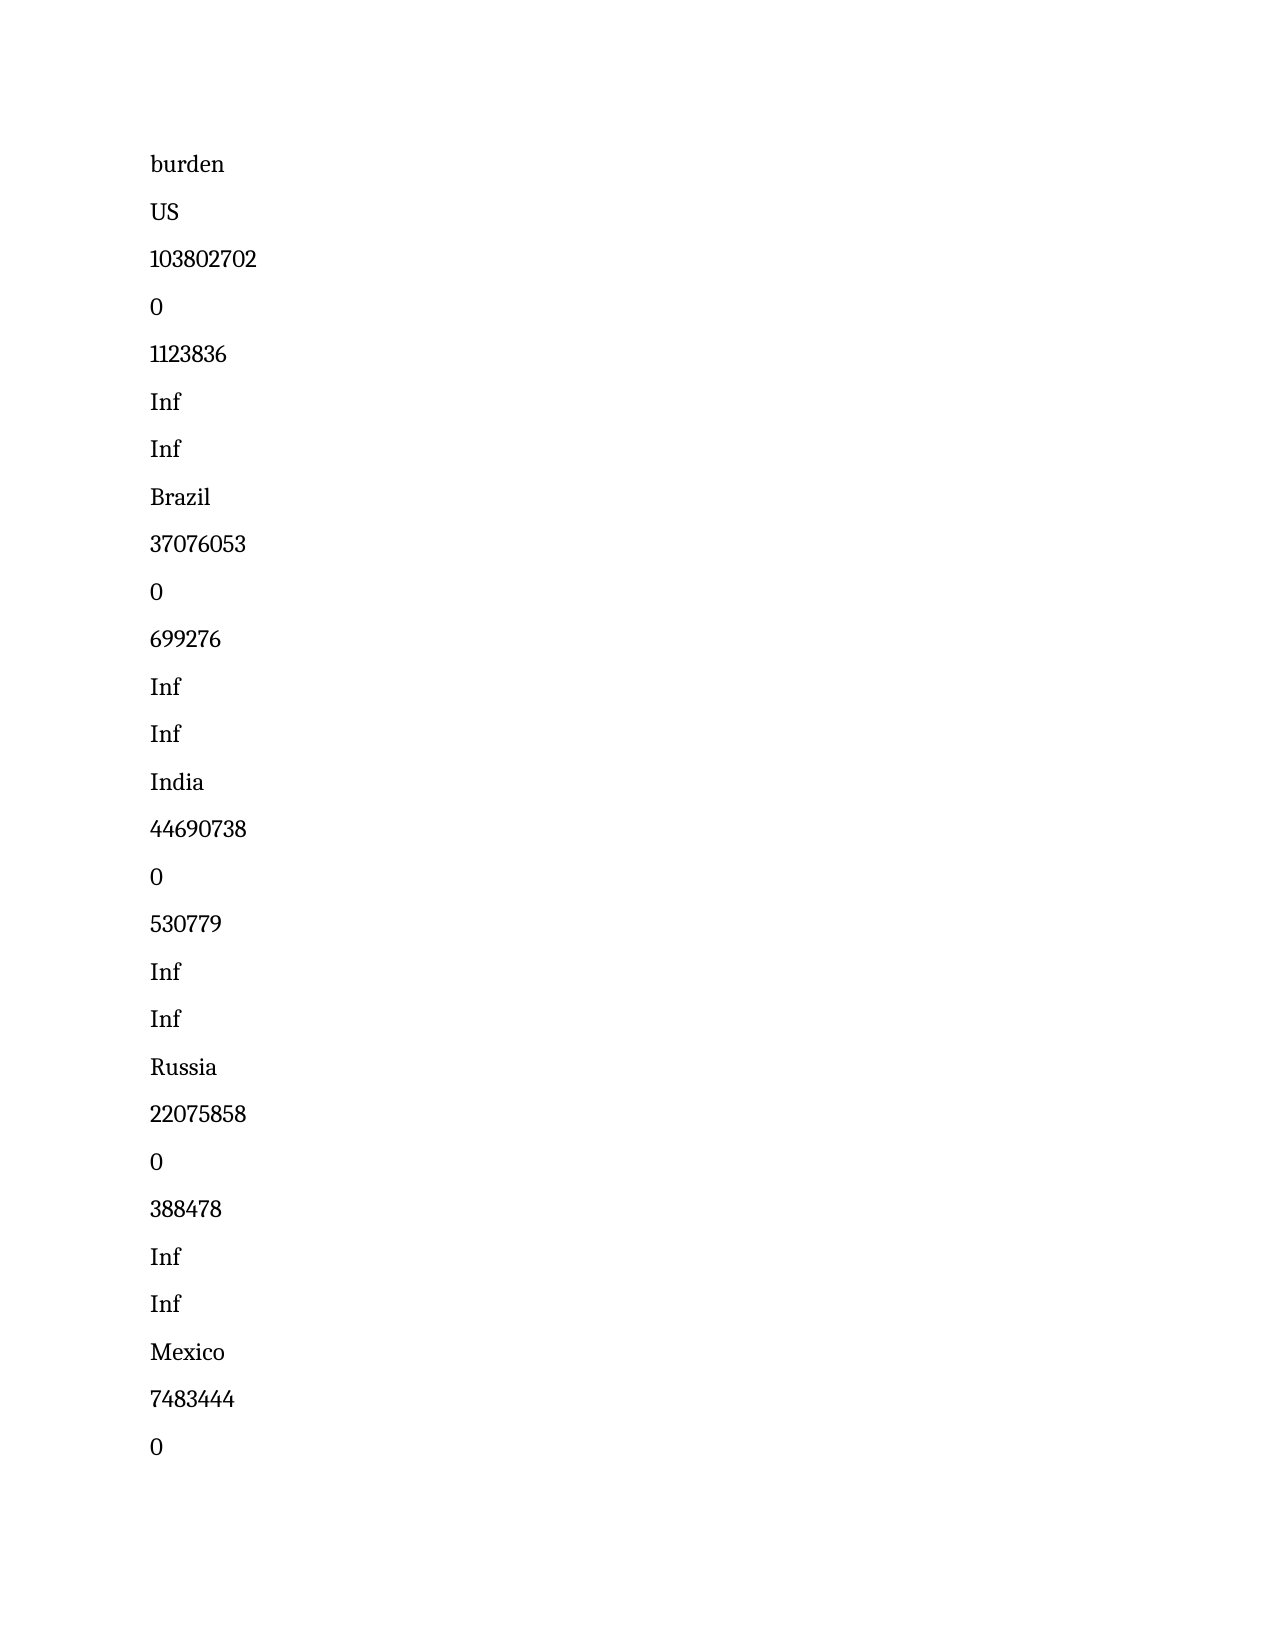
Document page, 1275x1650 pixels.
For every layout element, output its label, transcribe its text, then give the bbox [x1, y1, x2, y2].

text Inf [150, 1290, 1125, 1319]
text Inf [150, 387, 1125, 416]
text Brazil [150, 482, 1125, 511]
text Inf [150, 1242, 1125, 1271]
text 1123836 [150, 340, 1125, 369]
text burden [150, 150, 1125, 179]
text Inf [150, 957, 1125, 986]
text Inf [150, 1005, 1125, 1034]
text 7483444 [150, 1385, 1125, 1414]
text 0 [150, 292, 1125, 321]
text Inf [150, 720, 1125, 749]
text 22075858 [150, 1100, 1125, 1129]
text Mexico [150, 1337, 1125, 1366]
text 0 [150, 1147, 1125, 1176]
text Inf [150, 672, 1125, 701]
text 37076053 [150, 530, 1125, 559]
text US [150, 197, 1125, 226]
text 103802702 [150, 245, 1125, 274]
text Inf [150, 435, 1125, 464]
text Russia [150, 1052, 1125, 1081]
text India [150, 767, 1125, 796]
text 530779 [150, 910, 1125, 939]
text 0 [150, 862, 1125, 891]
text 699276 [150, 625, 1125, 654]
text 0 [150, 1432, 1125, 1461]
text 0 [150, 577, 1125, 606]
text 44690738 [150, 815, 1125, 844]
text 388478 [150, 1195, 1125, 1224]
